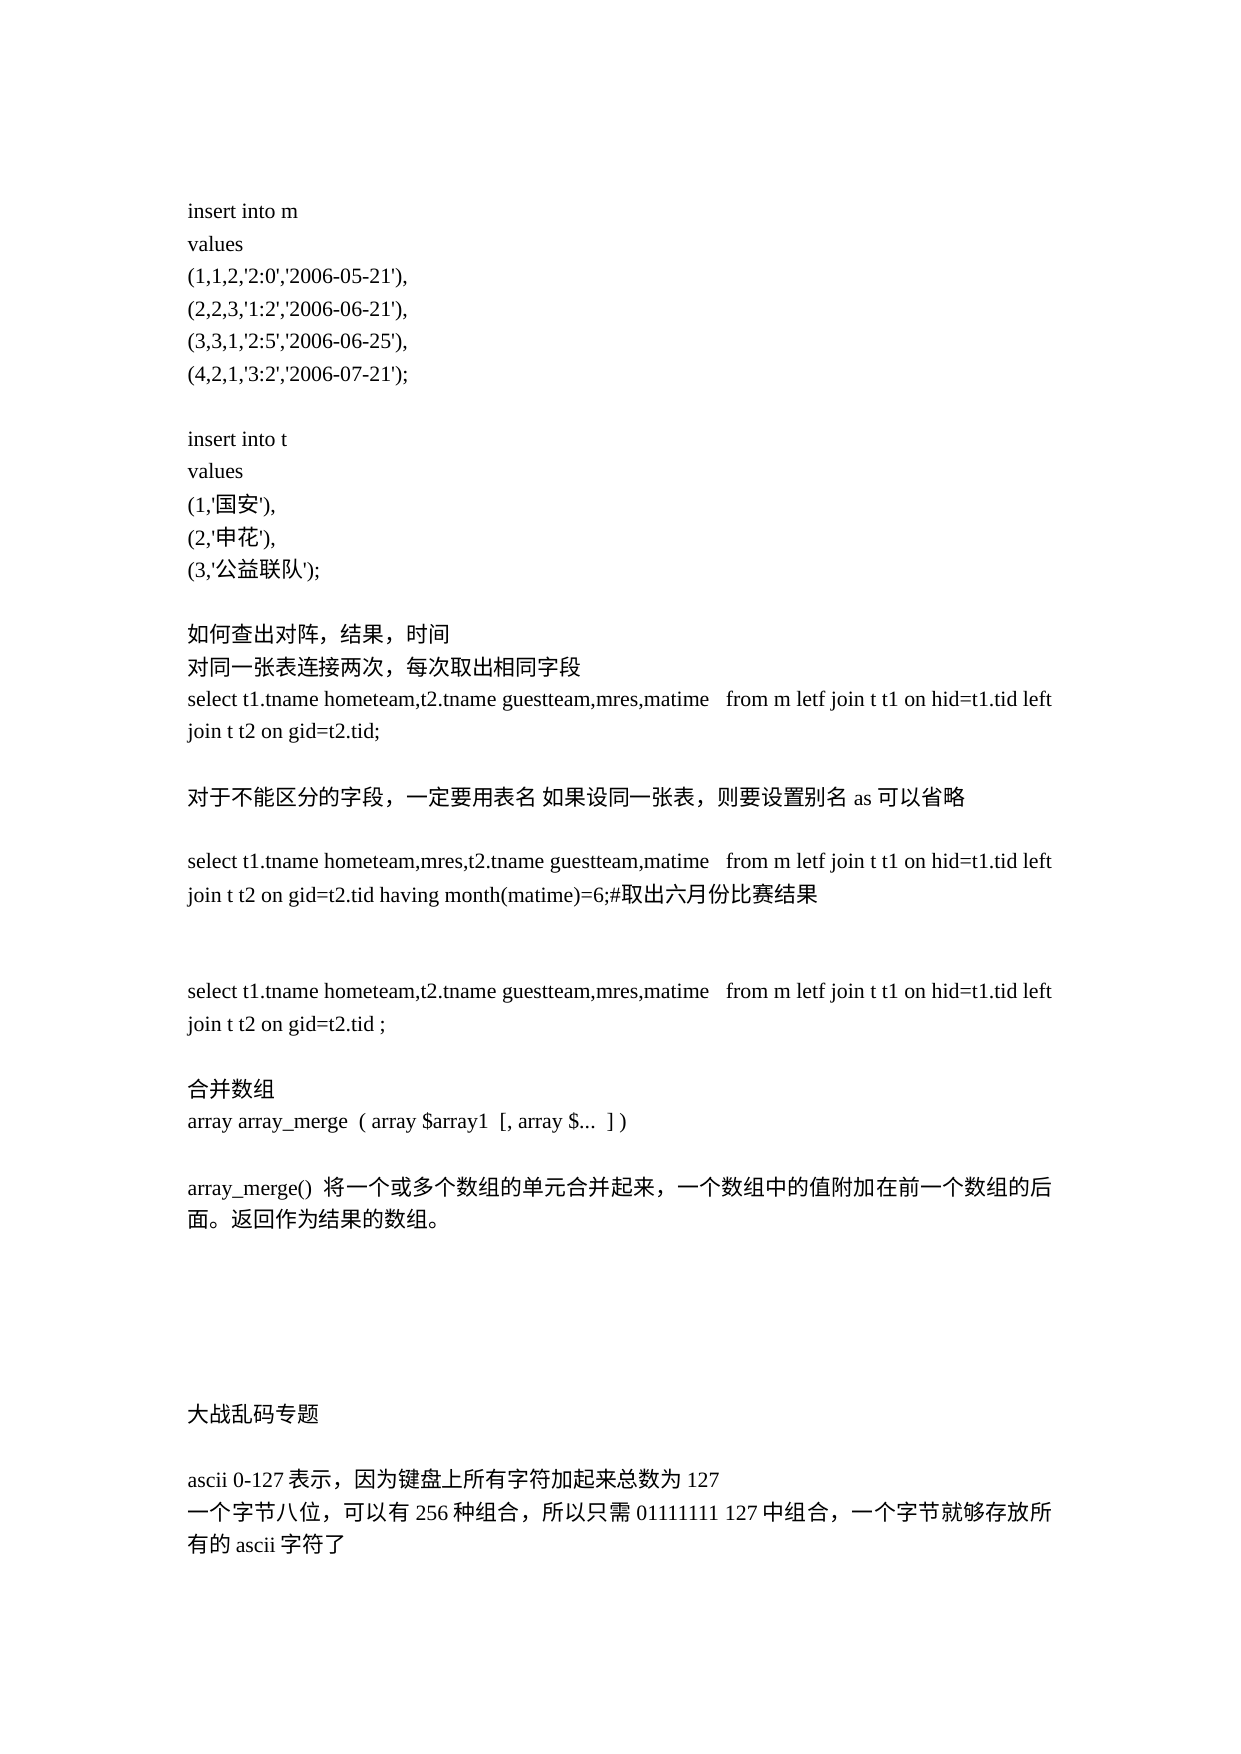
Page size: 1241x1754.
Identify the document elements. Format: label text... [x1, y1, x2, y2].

text 如何查出对阵，结果，时间 [187, 617, 1053, 649]
text insert into t [187, 422, 1053, 454]
text select t1.tname hometeam,t2.tname guestteam,mres,matime from m letf join t t1 on hid=t1.tid left join t t2 on gid=t2.tid ; [187, 974, 1053, 1039]
text values [187, 227, 1053, 259]
text (2,2,3,'1:2','2006-06-21'), [187, 292, 1053, 324]
text 对同一张表连接两次，每次取出相同字段 [187, 649, 1053, 682]
text 大战乱码专题 [187, 1397, 1053, 1429]
text select t1.tname hometeam,t2.tname guestteam,mres,matime from m letf join t t1 on hid=t1.tid left join t t2 on gid=t2.tid; [187, 682, 1053, 747]
text select t1.tname hometeam,mres,t2.tname guestteam,matime from m letf join t t1 on hid=t1.tid left join t t2 on gid=t2.tid having month(matime)=6;#取出六月份比赛结果 [187, 844, 1053, 909]
text (4,2,1,'3:2','2006-07-21'); [187, 357, 1053, 389]
text (1,'国安'), [187, 487, 1053, 519]
text (3,'公益联队'); [187, 552, 1053, 584]
text ascii 0-127表示，因为键盘上所有字符加起来总数为127 [187, 1462, 1053, 1494]
text array array_merge ( array $array1 [, array $... ] ) [187, 1104, 1053, 1137]
text 一个字节八位，可以有256种组合，所以只需01111111 127中组合，一个字节就够存放所有的ascii字符了 [187, 1494, 1053, 1559]
text (3,3,1,'2:5','2006-06-25'), [187, 324, 1053, 357]
text insert into m [187, 194, 1053, 227]
text 合并数组 [187, 1072, 1053, 1104]
text (1,1,2,'2:0','2006-05-21'), [187, 259, 1053, 292]
text array_merge() 将一个或多个数组的单元合并起来，一个数组中的值附加在前一个数组的后面。返回作为结果的数组。 [187, 1169, 1053, 1234]
text 对于不能区分的字段，一定要用表名 如果设同一张表，则要设置别名 as 可以省略 [187, 779, 1053, 812]
text values [187, 454, 1053, 487]
text (2,'申花'), [187, 519, 1053, 552]
